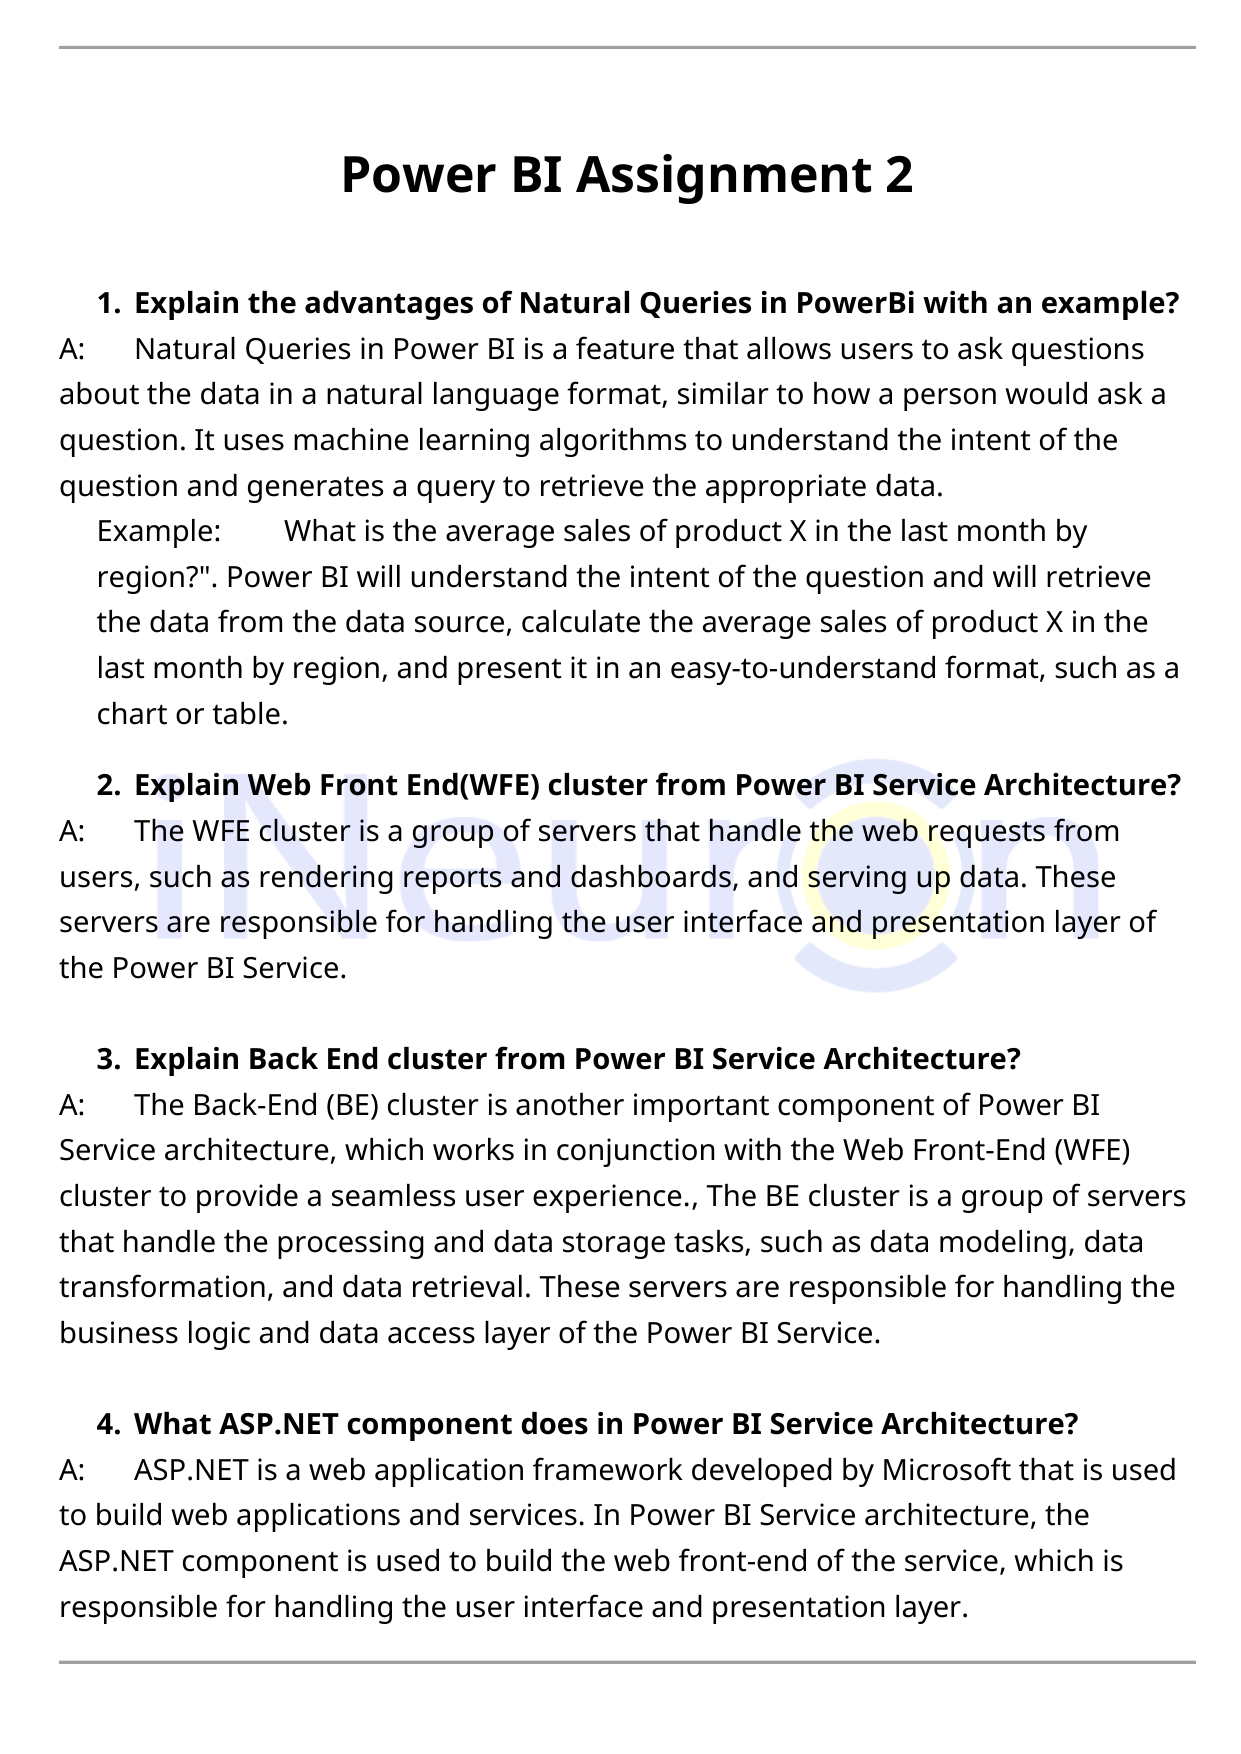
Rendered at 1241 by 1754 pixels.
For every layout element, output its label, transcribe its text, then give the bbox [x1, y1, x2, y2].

list A: The Back-End (BE) cluster is another important component of Power BI Service architecture, which works in conjunction with the Web Front-End (WFE) cluster to provide a seamless user experience., The BE cluster is a group of servers that handle the processing and data storage tasks, such as data modeling, data transformation, and data retrieval. These servers are responsible for handling the business logic and data access layer of the Power BI Service. [59, 1084, 1196, 1352]
list Explain Back End cluster from Power BI Service Architecture? [96, 1038, 1196, 1078]
list A: The WFE cluster is a group of servers that handle the web requests from users, such as rendering reports and dashboards, and serving up data. These servers are responsible for handling the user interface and presentation layer of the Power BI Service. [59, 810, 1196, 987]
text Power BI Assignment 2 [59, 139, 1196, 207]
list Explain Web Front End(WFE) cluster from Power BI Service Architecture? [96, 765, 1196, 804]
list Explain the advantages of Natural Queries in PowerBi with an example? [96, 282, 1196, 322]
list Example: What is the average sales of product X in the last month by region?". Power BI will understand the intent of the question and will retrieve the data from the data source, calculate the average sales of product X in the last month by region, and present it in an easy-to-understand format, such as a chart or table. [96, 511, 1196, 733]
list What ASP.NET component does in Power BI Service Architecture? [96, 1403, 1196, 1443]
list A: Natural Queries in Power BI is a feature that allows users to ask questions about the data in a natural language format, similar to how a person would ask a question. It uses machine learning algorithms to understand the intent of the question and generates a query to retrieve the appropriate data. [59, 328, 1196, 504]
list A: ASP.NET is a web application framework developed by Microsoft that is used to build web applications and services. In Power BI Service architecture, the ASP.NET component is used to build the web front-end of the service, which is responsible for handling the user interface and presentation layer. [59, 1449, 1196, 1626]
